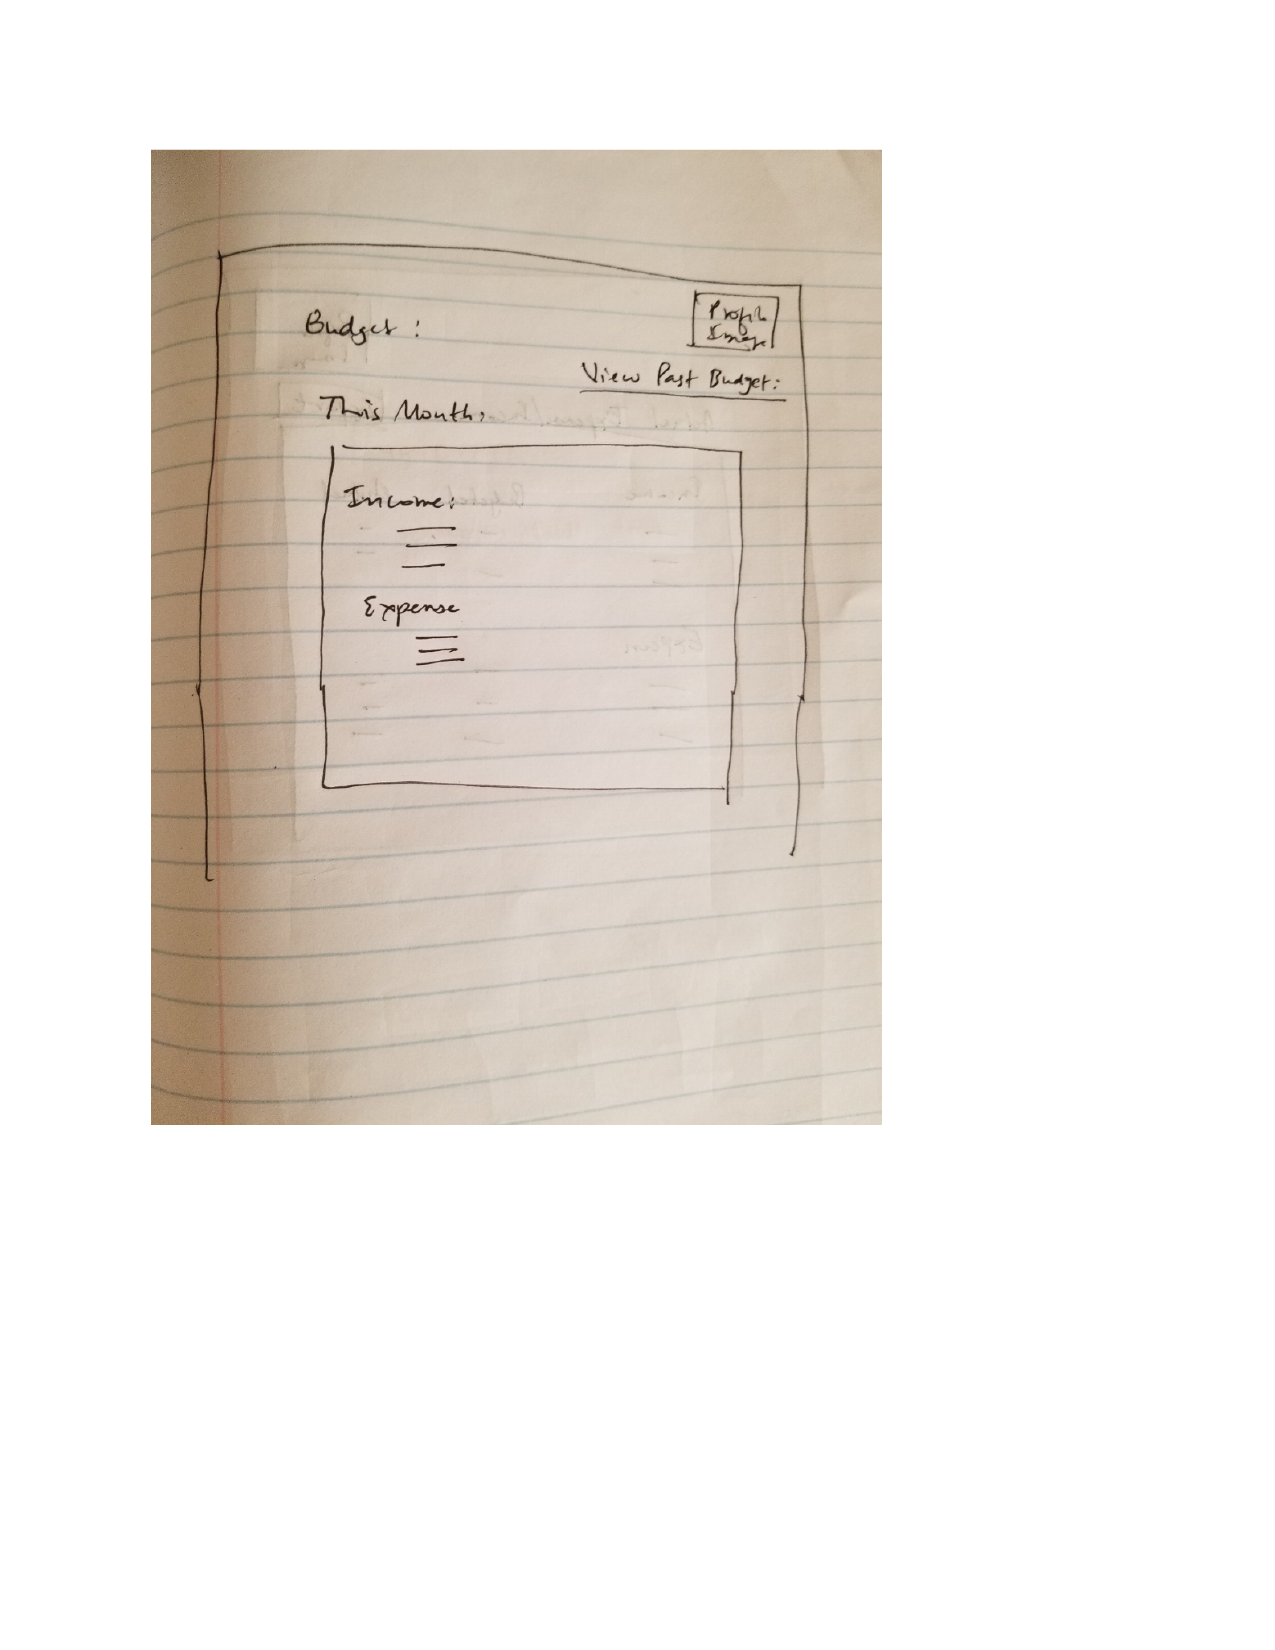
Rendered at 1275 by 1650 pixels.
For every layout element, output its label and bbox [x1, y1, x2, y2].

picture [151, 151, 882, 1124]
